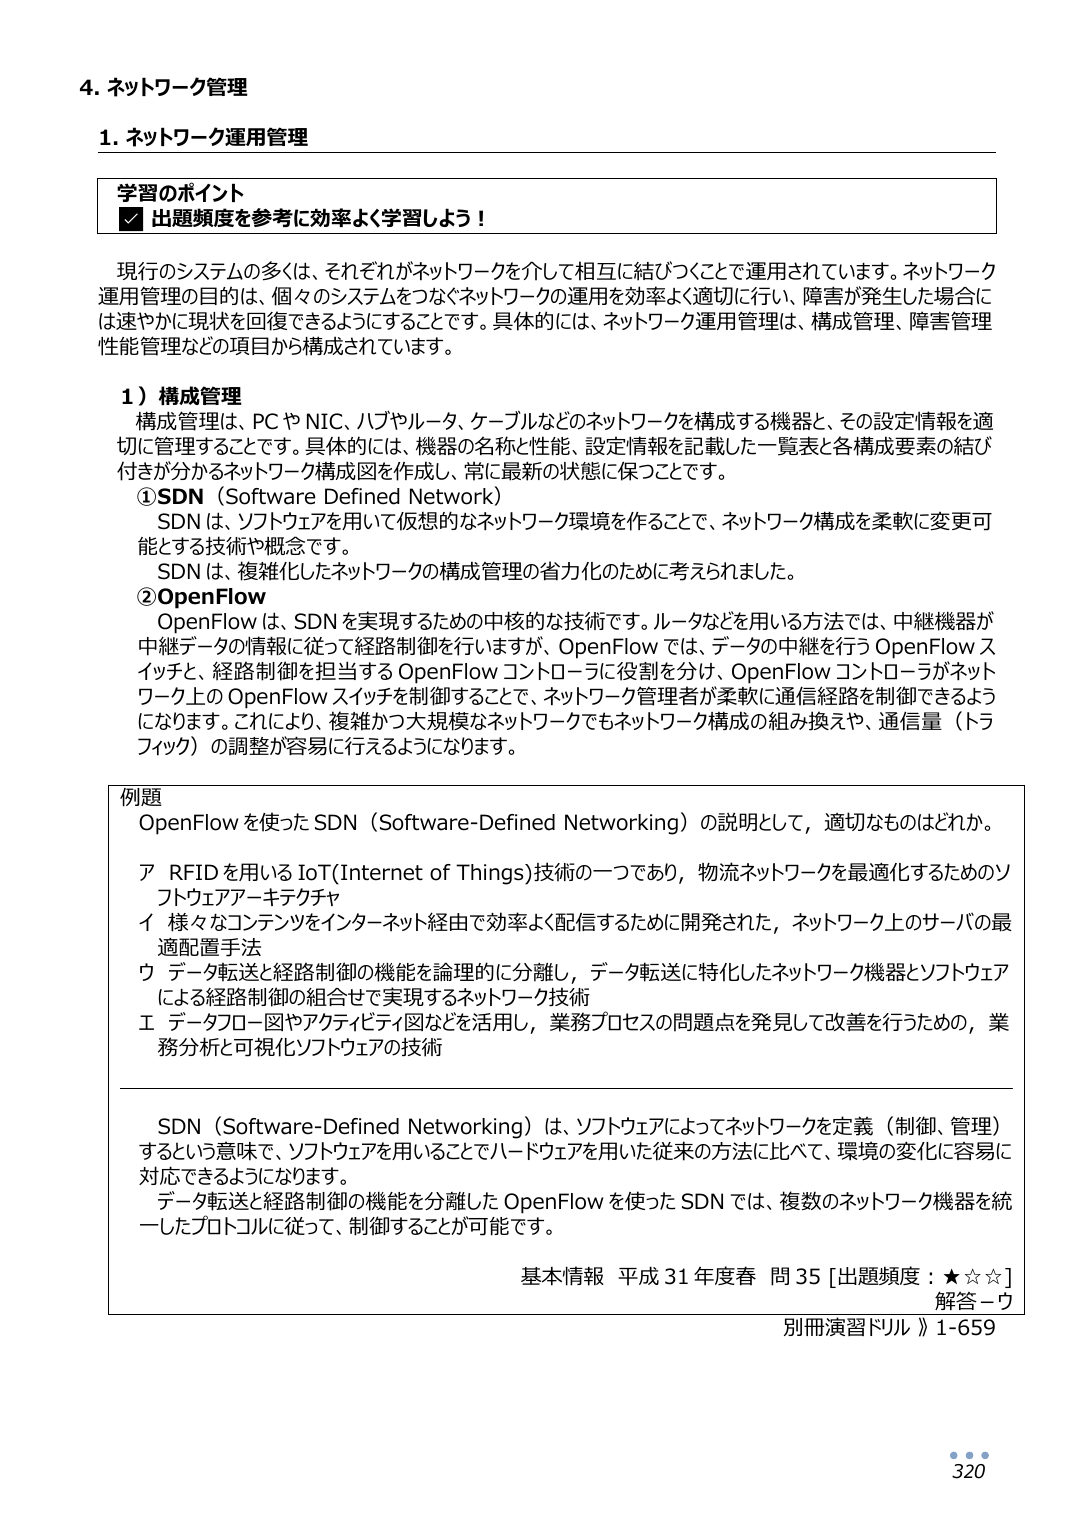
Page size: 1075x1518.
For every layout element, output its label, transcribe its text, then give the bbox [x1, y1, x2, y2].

text 構成管理は、PCやNIC、ハブやルータ、ケーブルなどのネットワークを構成する機器と、その設定情報を適切に管理することです。具体的には、機器の名称と性能、設定情報を記載した一覧表と各構成要素の結び付きが分かるネットワーク構成図を作成し、常に最新の状態に保つことです。 [117, 409, 996, 484]
subtitle ②OpenFlow [79, 584, 996, 609]
subtitle 4. ネットワーク管理 [79, 74, 996, 100]
text ✅ 出題頻度を参考に効率よく学習しよう！ [98, 203, 996, 233]
text SDNは、ソフトウェアを用いて仮想的なネットワーク環境を作ることで、ネットワーク構成を柔軟に変更可能とする技術や概念です。 [137, 509, 996, 559]
subtitle １）構成管理 [98, 384, 996, 409]
subtitle ①SDN（Software Defined Network） [79, 484, 996, 509]
table_header 例題 OpenFlowを使ったSDN（Software-Defined Networking）の説明として，適切なものはどれか。 ア RFIDを用いるIoT(Internet of Things)技術の一つであり，物流ネットワークを最適化するためのソフトウェアアーキテクチャ イ 様々なコンテンツをインターネット経由で効率よく配信するために開発された，ネットワーク上のサーバの最適配置手法 ウ データ転送と経路制御の機能を論理的に分離し，データ転送に特化したネットワーク機器とソフトウェアによる経路制御の組合せで実現するネットワーク技術 エ データフロー図やアクティビティ図などを活用し，業務プロセスの問題点を発見して改善を行うための，業務分析と可視化ソフトウェアの技術 SDN（Software-Defined Networking）は、ソフトウェアによってネットワークを定義（制御、管理）するという意味で、ソフトウェアを用いることでハードウェアを用いた従来の方法に比べて、環境の変化に容易に対応できるようになります。 データ転送と経路制御の機能を分離したOpenFlowを使ったSDNでは、複数のネットワーク機器を統一したプロトコルに従って、制御することが可能です。 基本情報 平成31年度春 問35 [出題頻度：★☆☆] 解答－ウ [109, 786, 1024, 1314]
subtitle 1. ネットワーク運用管理 [98, 125, 996, 152]
text 現行のシステムの多くは、それぞれがネットワークを介して相互に結びつくことで運用されています。ネットワーク運用管理の目的は、個々のシステムをつなぐネットワークの運用を効率よく適切に行い、障害が発生した場合には速やかに現状を回復できるようにすることです。具体的には、ネットワーク運用管理は、構成管理、障害管理、性能管理などの項目から構成されています。 [98, 259, 996, 359]
text 学習のポイント [98, 179, 996, 203]
text SDNは、複雑化したネットワークの構成管理の省力化のために考えられました。 [137, 559, 996, 584]
text OpenFlowは、SDNを実現するための中核的な技術です。ルータなどを用いる方法では、中継機器が中継データの情報に従って経路制御を行いますが、OpenFlowでは、データの中継を行うOpenFlowスイッチと、経路制御を担当するOpenFlowコントローラに役割を分け、OpenFlowコントローラがネットワーク上のOpenFlowスイッチを制御することで、ネットワーク管理者が柔軟に通信経路を制御できるようになります。これにより、複雑かつ大規模なネットワークでもネットワーク構成の組み換えや、通信量（トラフィック）の調整が容易に行えるようになります。 [137, 609, 996, 759]
text 別冊演習ドリル 》 1-659 [79, 1315, 996, 1340]
